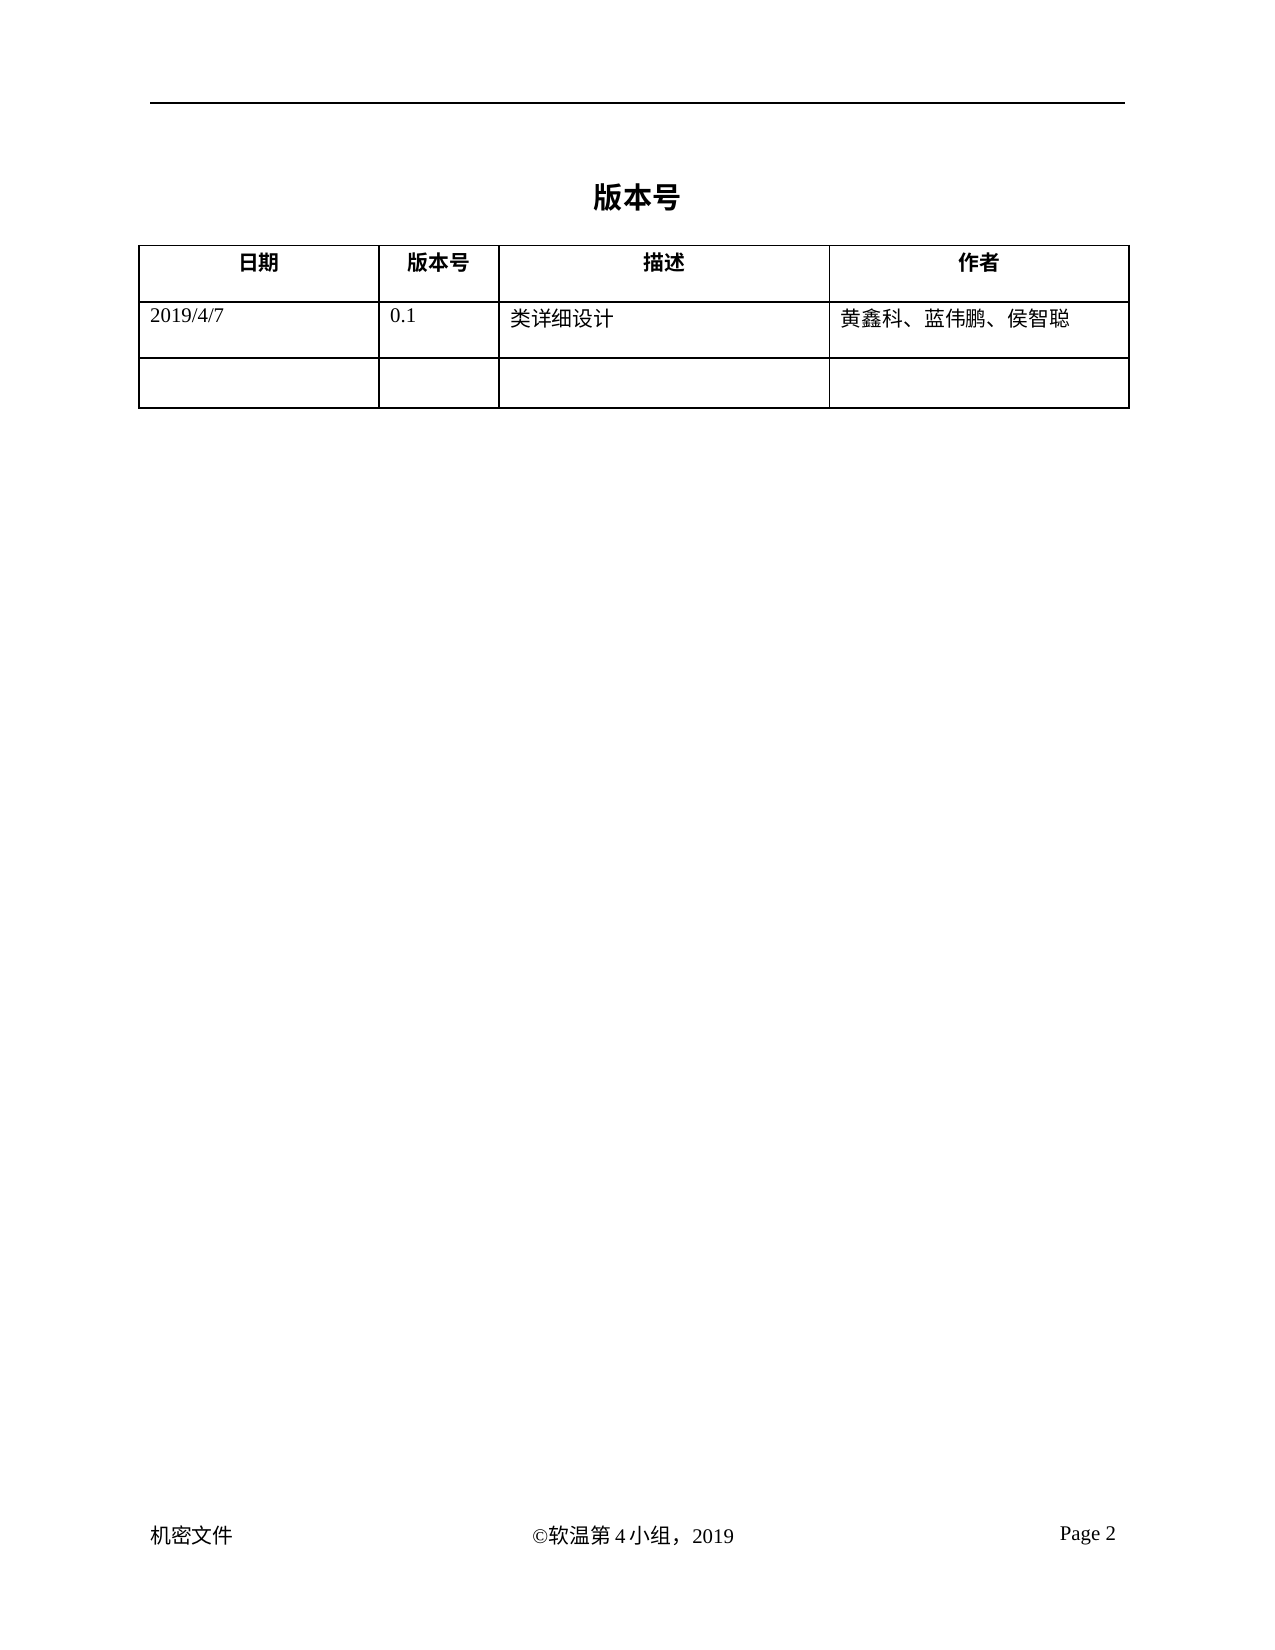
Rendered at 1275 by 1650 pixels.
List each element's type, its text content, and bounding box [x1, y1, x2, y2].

table_cell [380, 359, 498, 407]
table_cell 0.1 [380, 303, 498, 357]
title 版本号 [150, 175, 1125, 217]
table_header 作者 [830, 246, 1128, 301]
table_header 版本号 [380, 246, 498, 301]
table_cell 黄鑫科、蓝伟鹏、侯智聪 [830, 303, 1128, 357]
table_header 描述 [500, 246, 829, 301]
table_cell 类详细设计 [500, 303, 829, 357]
table_cell 2019/4/7 [140, 303, 378, 357]
table_header 日期 [140, 246, 378, 301]
table_cell [140, 359, 378, 407]
table_cell [830, 359, 1128, 407]
table_cell [500, 359, 829, 407]
